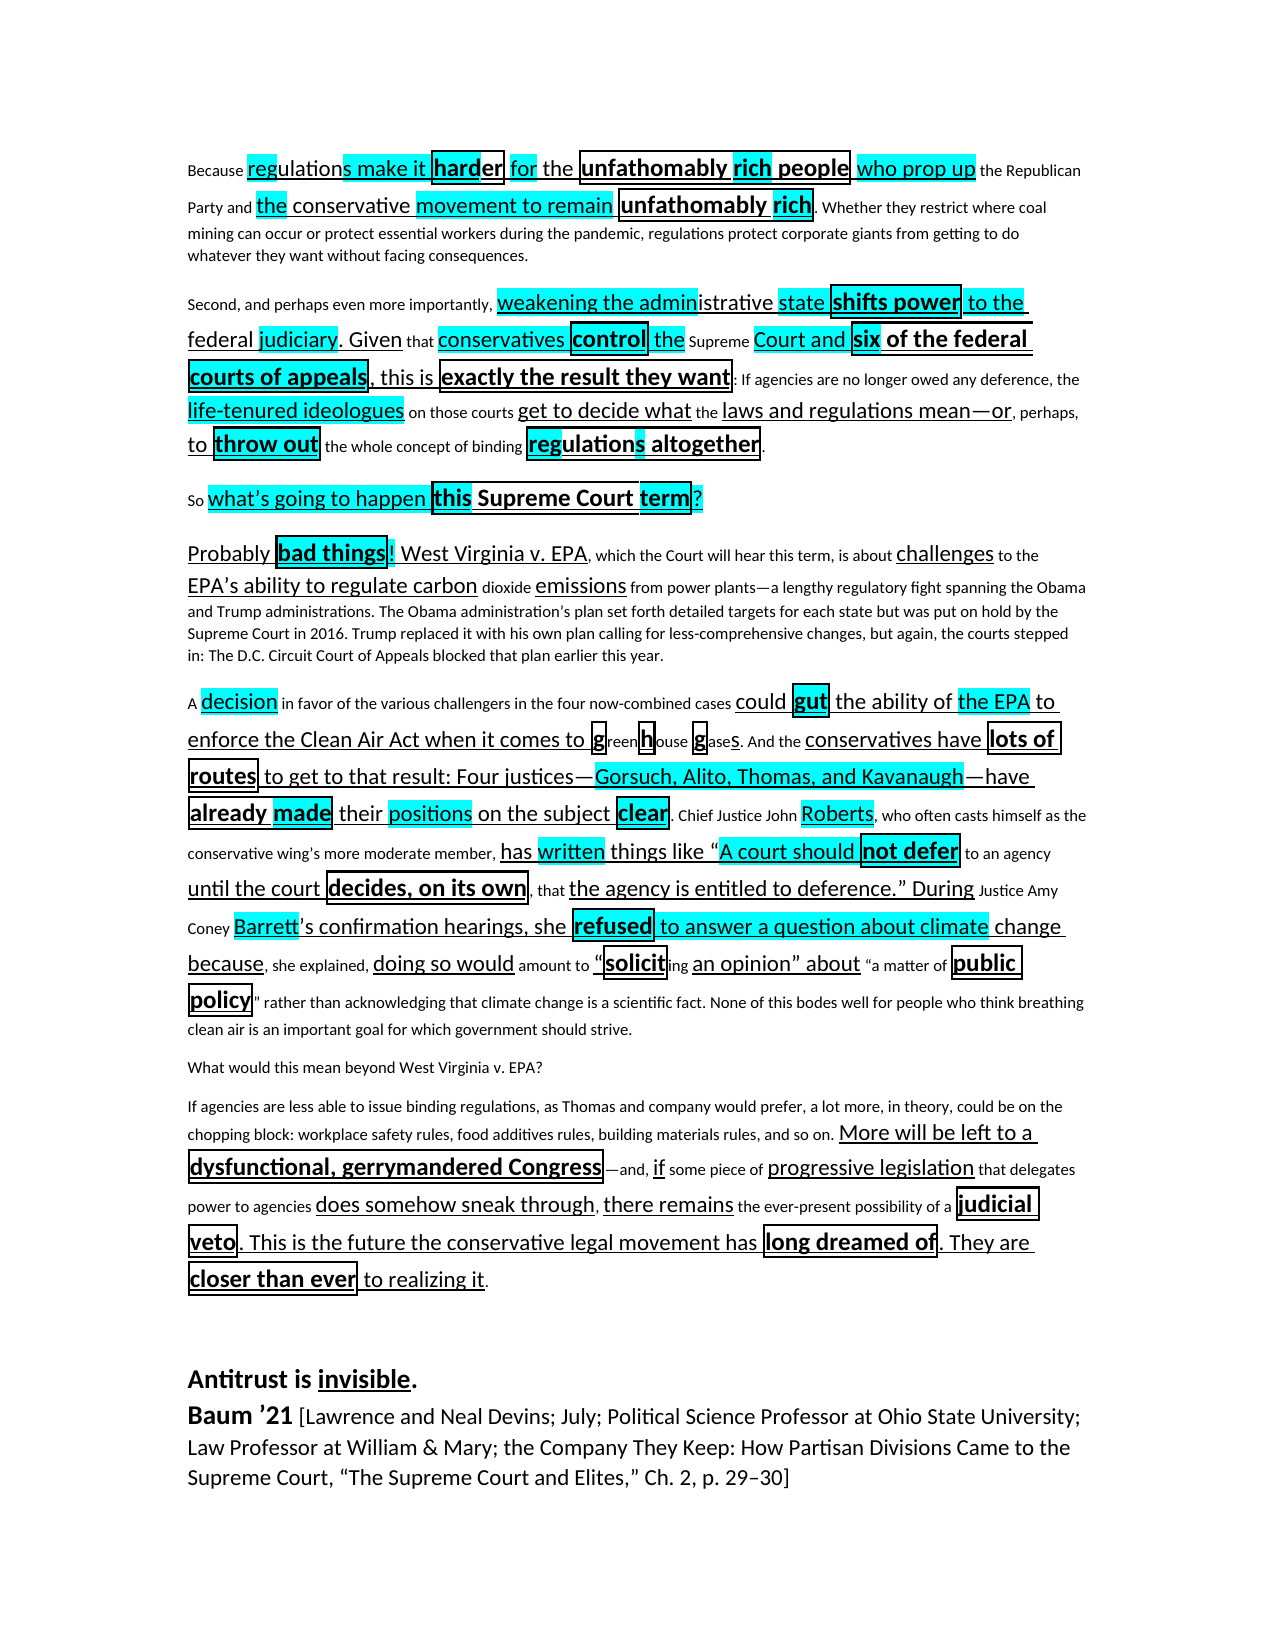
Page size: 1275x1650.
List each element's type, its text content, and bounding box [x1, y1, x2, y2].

text Baum ’21 [Lawrence and Neal Devins; July; Political Science Professor at Ohio State University; Law Professor at William & Mary; the Company They Keep: How Partisan Divisions Came to the Supreme Court, “The Supreme Court and Elites,” Ch. 2, p. 29–30] [187, 1398, 1087, 1491]
text So what’s going to happen this Supreme Court term? [187, 481, 431, 515]
text So what’s going to happen this Supreme Court term? [472, 482, 640, 509]
text Because regulations make it harder for the unfathomably rich people who prop up the Republican Party and the conservative movement to remain unfathomably rich. Whether they restrict where coal mining can occur or protect essential workers during the pandemic, regulations protect corporate giants from getting to do whatever they want without facing consequences. [187, 150, 1087, 266]
text If agencies are less able to issue binding regulations, as Thomas and company would prefer, a lot more, in theory, could be on the chopping block: workplace safety rules, food additives rules, building materials rules, and so on. More will be left to a dysfunctional, gerrymandered Congress—and, if some piece of progressive legislation that delegates power to agencies does somehow sneak through, there remains the ever-present possibility of a judicial veto. This is the future the conservative legal movement has long dreamed of. They are closer than ever to realizing it. [187, 1096, 1087, 1296]
text What would this mean beyond West Virginia v. EPA? [187, 1057, 1087, 1078]
text A decision in favor of the various challengers in the four now-combined cases could gut the ability of the EPA to enforce the Clean Air Act when it comes to greenhouse gases. And the conservatives have lots of routes to get to that result: Four justices—Gorsuch, Alito, Thomas, and Kavanaugh—have already made their positions on the subject clear. Chief Justice John Roberts, who often casts himself as the conservative wing’s more moderate member, has written things like “A court should not defer to an agency until the court decides, on its own, that the agency is entitled to deference.” During Justice Amy Coney Barrett’s confirmation hearings, she refused to answer a question about climate change because, she explained, doing so would amount to “soliciting an opinion” about “a matter of public policy” rather than acknowledging that climate change is a scientific fact. None of this bodes well for people who think breathing clean air is an important goal for which government should strive. [187, 683, 1087, 1039]
text Second, and perhaps even more importantly, weakening the administrative state shifts power to the federal judiciary. Given that conservatives control the Supreme Court and six of the federal courts of appeals, this is exactly the result they want: If agencies are no longer owed any deference, the life-tenured ideologues on those courts get to decide what the laws and regulations mean—or, perhaps, to throw out the whole concept of binding regulations altogether. [187, 284, 1087, 461]
text So what’s going to happen this Supreme Court term? [692, 481, 1087, 515]
text Probably bad things! West Virginia v. EPA, which the Court will hear this term, is about challenges to the EPA’s ability to regulate carbon dioxide emissions from power plants—a lengthy regulatory fight spanning the Obama and Trump administrations. The Obama administration’s plan set forth detailed targets for each state but was put on hold by the Supreme Court in 2016. Trump replaced it with his own plan calling for less-comprehensive changes, but again, the courts stepped in: The D.C. Circuit Court of Appeals blocked that plan earlier this year. [187, 534, 1087, 665]
subtitle Antitrust is invisible. [187, 1362, 1087, 1395]
